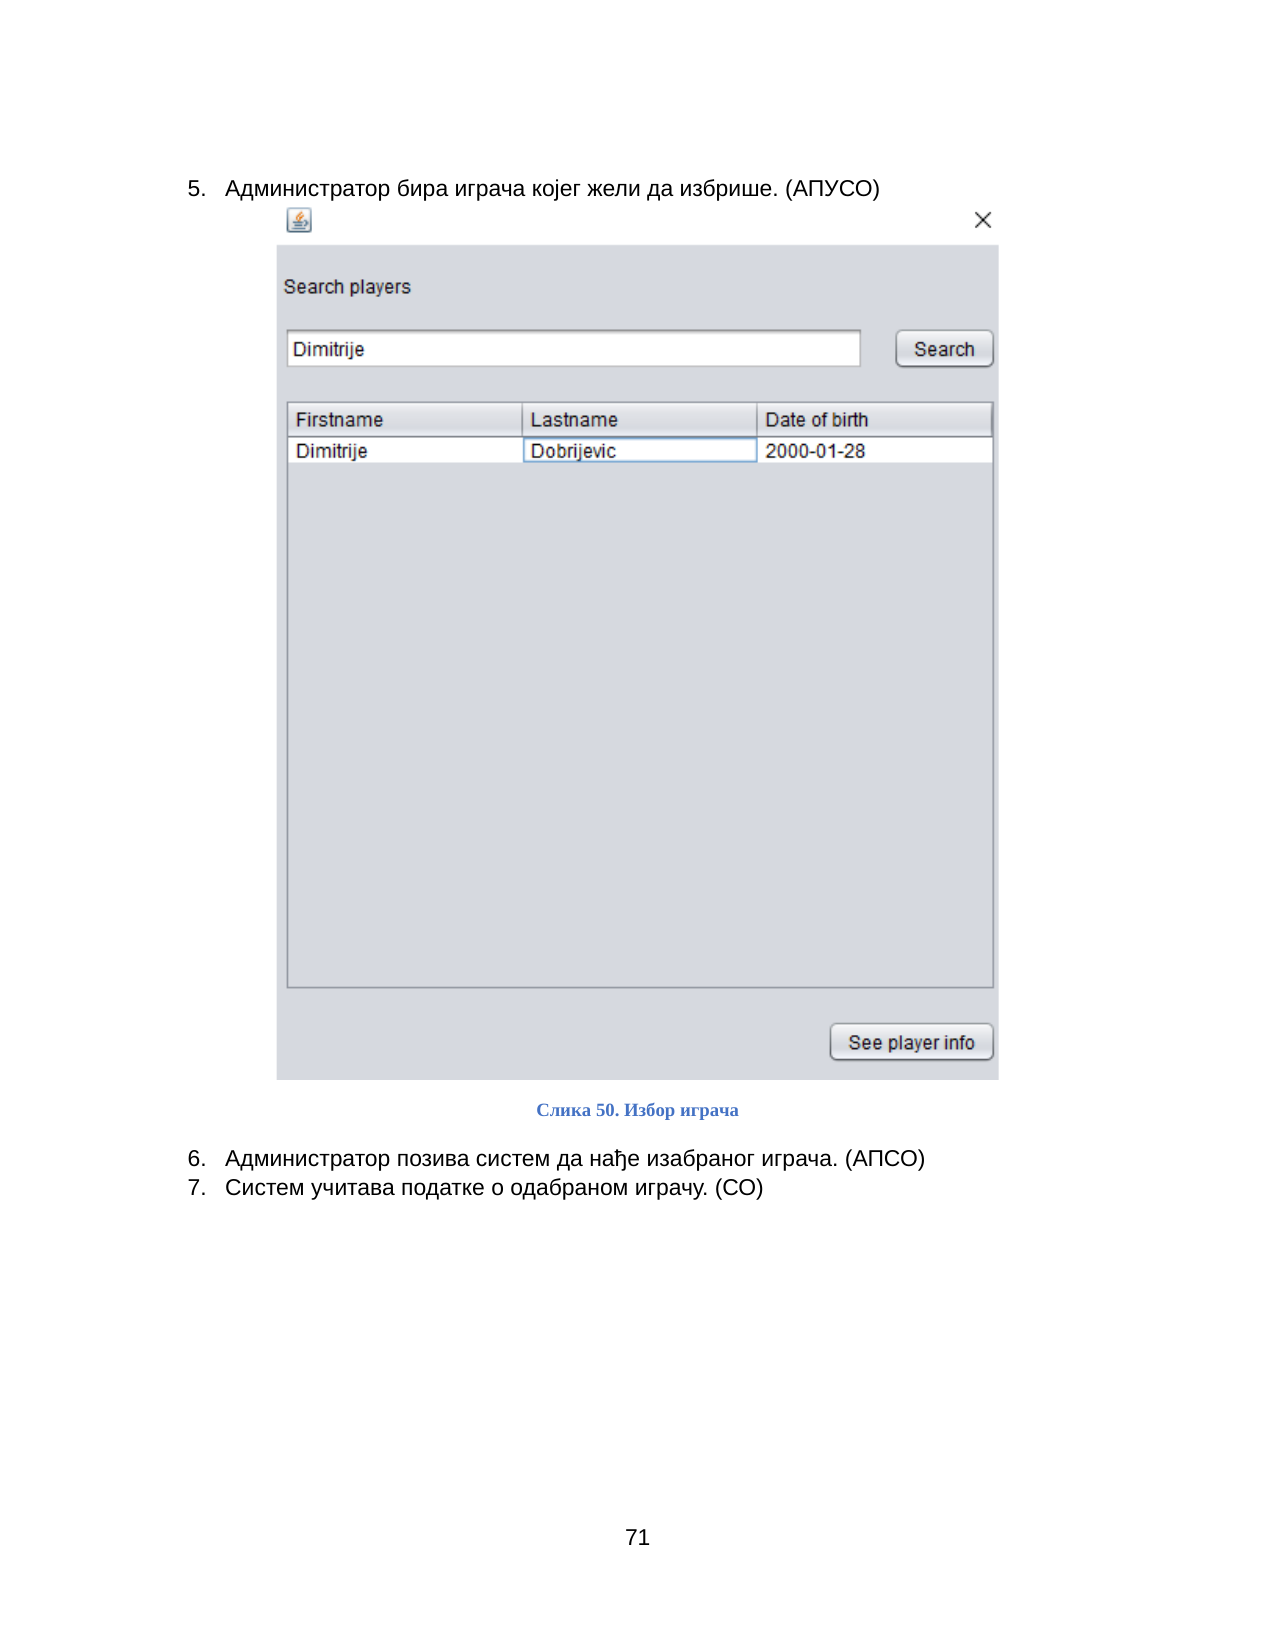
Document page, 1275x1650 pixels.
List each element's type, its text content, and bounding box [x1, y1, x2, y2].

list Администратор позива систем да нађе изабраног играча. (АПСО) [187, 1145, 1125, 1172]
list Систем учитава податке о одабраном играчу. (СО) [187, 1174, 1125, 1200]
picture [276, 203, 999, 1080]
list Администратор бира играча којег жели да избрише. (АПУСО) [187, 175, 1125, 201]
